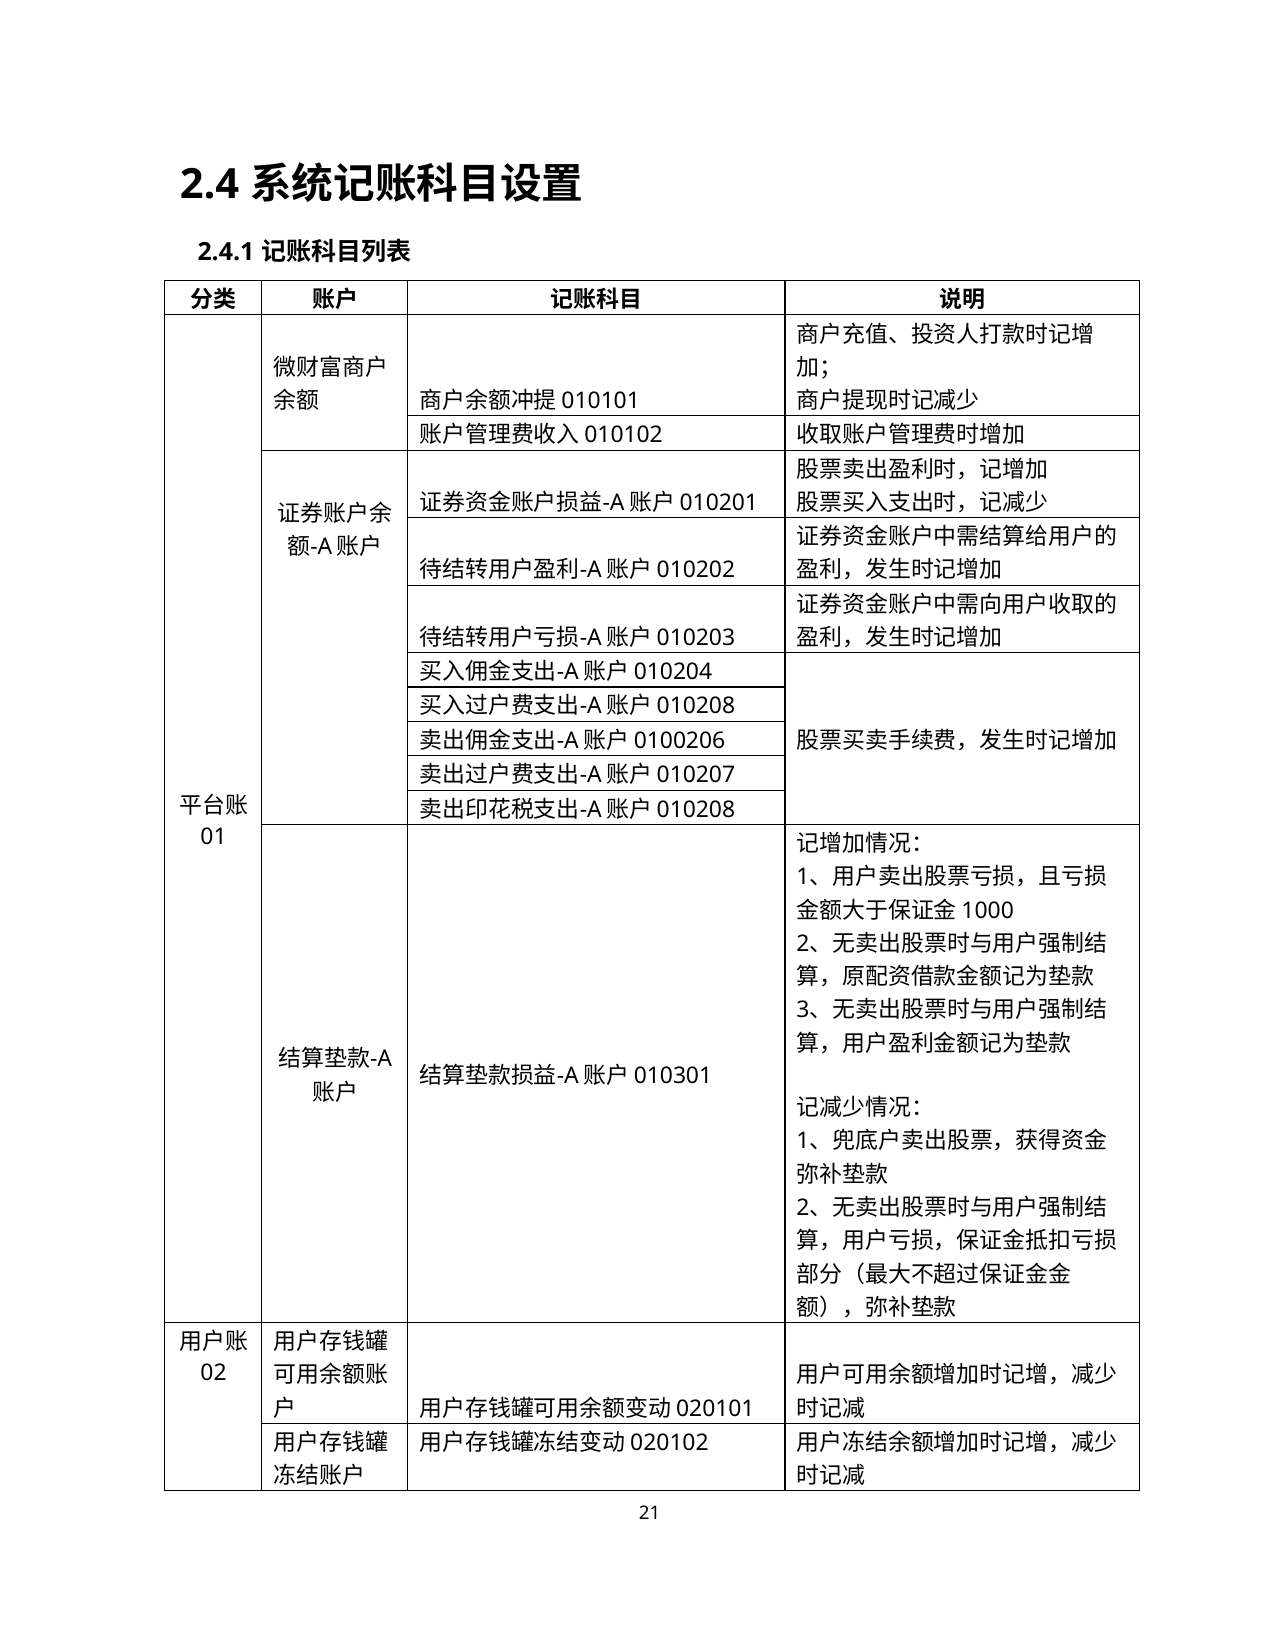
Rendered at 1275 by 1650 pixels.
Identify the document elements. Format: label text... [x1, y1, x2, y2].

table_cell 微财富商户余额 [262, 315, 407, 449]
table_cell 买入佣金支出-A账户010204 [408, 653, 784, 686]
table_header 账户 [262, 281, 407, 314]
table_cell 用户存钱罐冻结变动020102 [408, 1424, 784, 1490]
table_cell 买入过户费支出-A账户010208 [408, 688, 784, 721]
table_cell 用户存钱罐可用余额账户 [262, 1323, 407, 1423]
table_cell 用户冻结余额增加时记增，减少时记减 [786, 1424, 1139, 1490]
table_cell 卖出过户费支出-A账户010207 [408, 756, 784, 789]
table_cell 平台账 01 [165, 315, 261, 1322]
table_cell 卖出佣金支出-A账户0100206 [408, 722, 784, 755]
table_header 记账科目 [408, 281, 784, 314]
table_cell 商户余额冲提010101 [408, 315, 784, 415]
table_cell 收取账户管理费时增加 [786, 416, 1139, 449]
table_header 分类 [165, 281, 261, 314]
table_cell 结算垫款-A账户 [262, 825, 407, 1322]
subtitle 系统记账科目设置 [179, 150, 1125, 211]
table_header 说明 [786, 281, 1139, 314]
table_cell 商户充值、投资人打款时记增加； 商户提现时记减少 [786, 315, 1139, 415]
table_cell 股票卖出盈利时，记增加 股票买入支出时，记减少 [786, 451, 1139, 517]
table_cell 股票买卖手续费，发生时记增加 [786, 653, 1139, 824]
table_cell 卖出印花税支出-A账户010208 [408, 791, 784, 824]
table_cell 证券账户余额-A账户 [262, 451, 407, 824]
table_cell 证券资金账户中需向用户收取的盈利，发生时记增加 [786, 586, 1139, 652]
table_cell 用户存钱罐可用余额变动020101 [408, 1323, 784, 1423]
table_cell 用户可用余额增加时记增，减少时记减 [786, 1323, 1139, 1423]
subtitle 记账科目列表 [179, 231, 1125, 268]
table_cell 用户存钱罐冻结账户 [262, 1424, 407, 1490]
table_cell 账户管理费收入010102 [408, 416, 784, 449]
table_cell 证券资金账户损益-A账户010201 [408, 451, 784, 517]
table_cell 记增加情况： 1、用户卖出股票亏损，且亏损金额大于保证金1000 2、无卖出股票时与用户强制结算，原配资借款金额记为垫款 3、无卖出股票时与用户强制结算，用户盈利金额记为垫款 记减少情况： 1、兜底户卖出股票，获得资金弥补垫款 2、无卖出股票时与用户强制结算，用户亏损，保证金抵扣亏损部分（最大不超过保证金金额），弥补垫款 [786, 825, 1139, 1322]
table_cell 待结转用户盈利-A账户010202 [408, 518, 784, 584]
table_cell 结算垫款损益-A账户010301 [408, 825, 784, 1322]
table_cell 用户账 02 [165, 1323, 261, 1490]
table_cell 证券资金账户中需结算给用户的盈利，发生时记增加 [786, 518, 1139, 584]
table_cell 待结转用户亏损-A账户010203 [408, 586, 784, 652]
